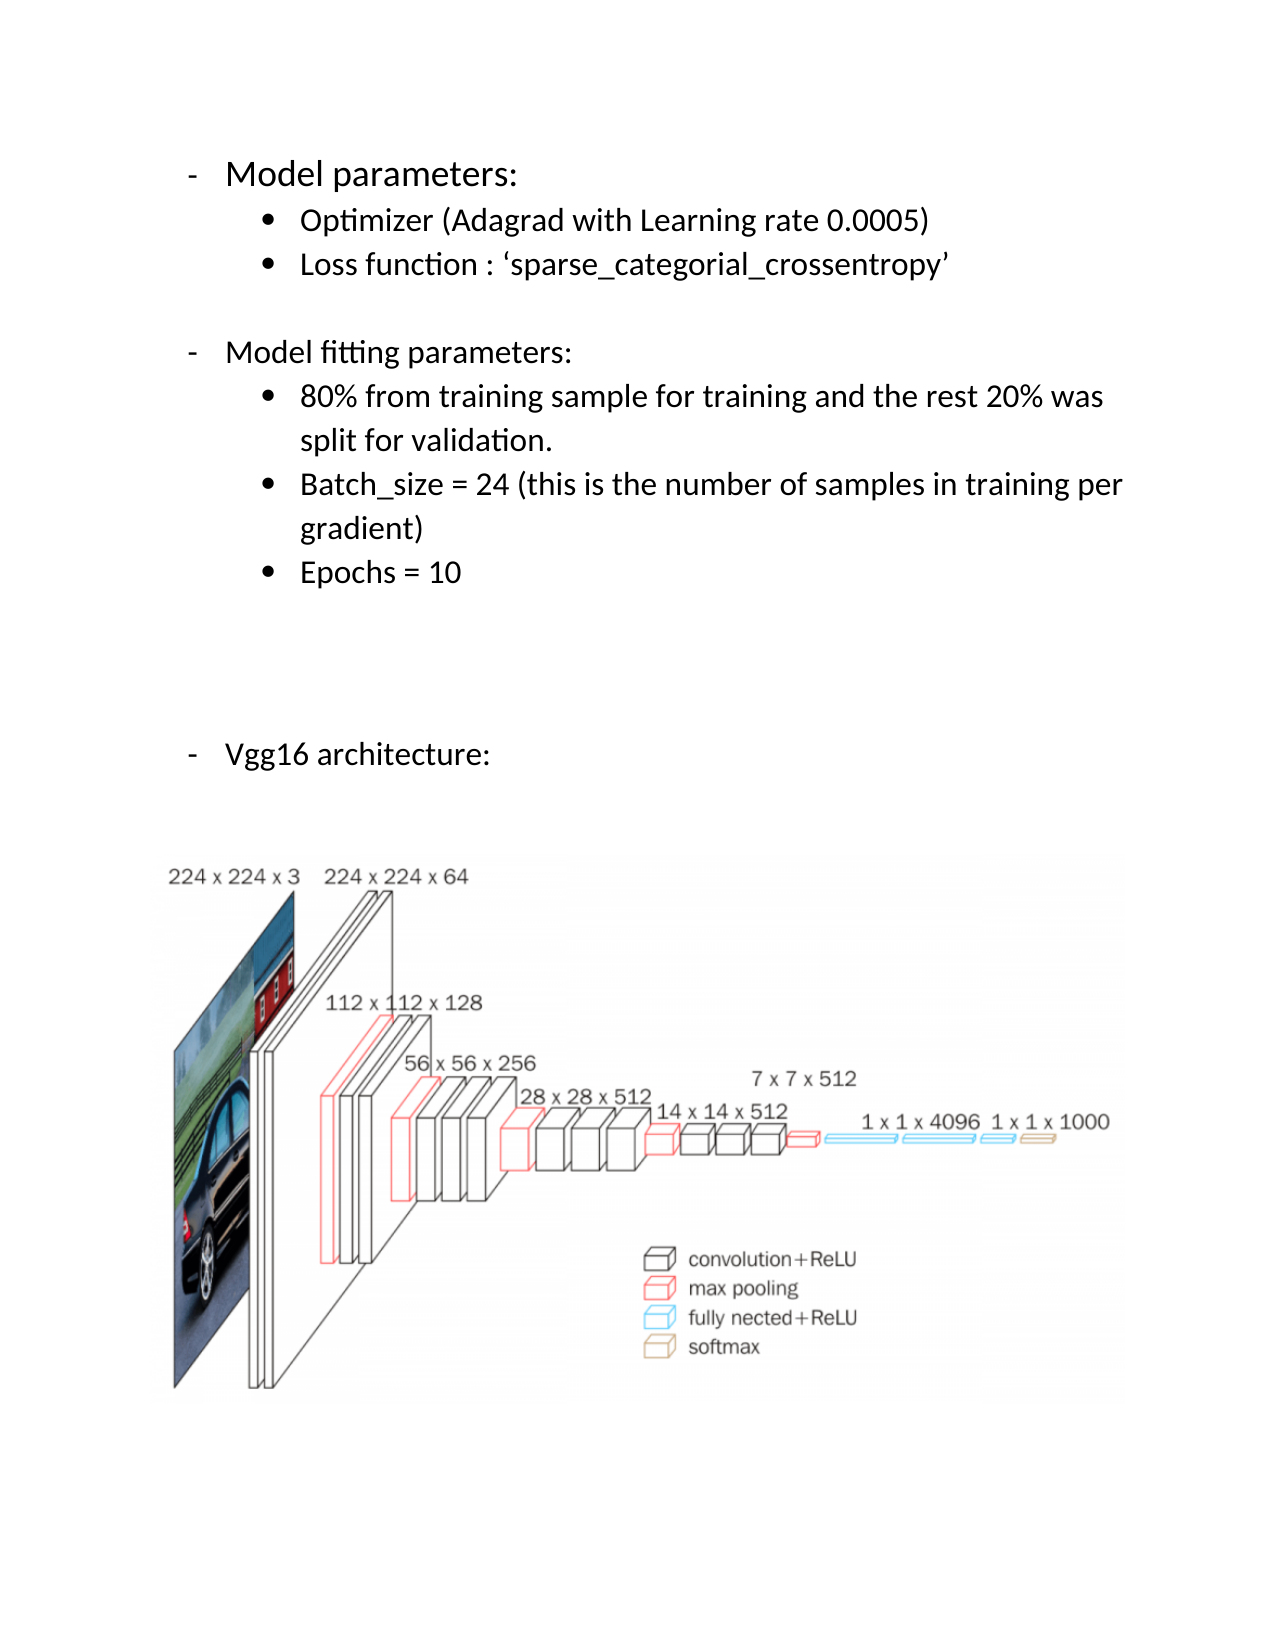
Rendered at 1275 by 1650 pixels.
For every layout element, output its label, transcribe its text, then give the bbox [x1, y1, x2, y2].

list Batch_size = 24 (this is the number of samples in training per gradient) [262, 463, 1125, 548]
list Model parameters: [187, 150, 1125, 196]
list Vgg16 architecture: [187, 733, 1125, 774]
list Epochs = 10 [262, 551, 1125, 592]
picture [150, 854, 1125, 1404]
list Model fitting parameters: [187, 331, 1125, 372]
list Loss function : ‘sparse_categorial_crossentropy’ [262, 243, 1125, 284]
list Optimizer (Adagrad with Learning rate 0.0005) [262, 199, 1125, 240]
list 80% from training sample for training and the rest 20% was split for validation. [262, 375, 1125, 460]
